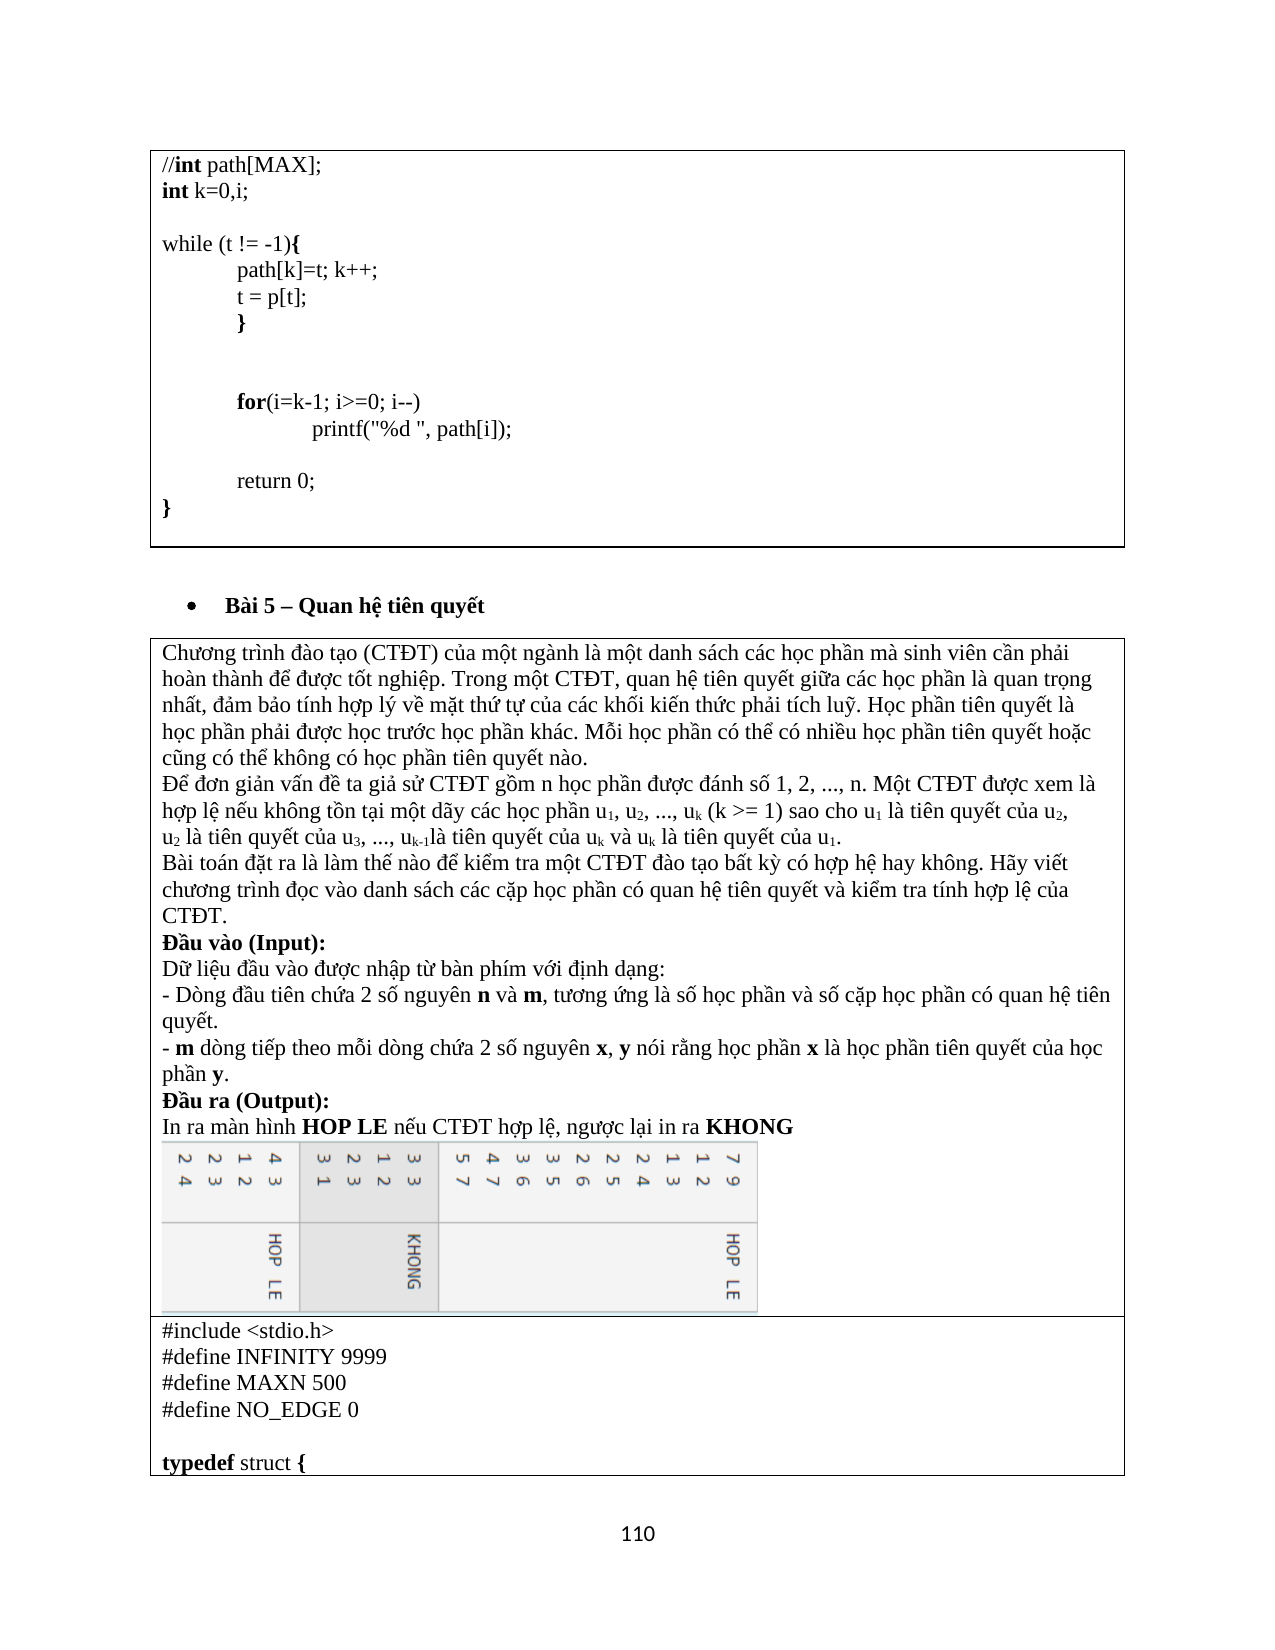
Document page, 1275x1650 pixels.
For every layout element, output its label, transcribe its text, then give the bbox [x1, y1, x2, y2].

table_header Chương trình đào tạo (CTĐT) của một ngành là một danh sách các học phần mà sinh viên cần phải hoàn thành để được tốt nghiệp. Trong một CTĐT, quan hệ tiên quyết giữa các học phần là quan trọng nhất, đảm bảo tính hợp lý về mặt thứ tự của các khối kiến thức phải tích luỹ. Học phần tiên quyết là học phần phải được học trước học phần khác. Mỗi học phần có thể có nhiều học phần tiên quyết hoặc cũng có thể không có học phần tiên quyết nào. Để đơn giản vấn đề ta giả sử CTĐT gồm n học phần được đánh số 1, 2, ..., n. Một CTĐT được xem là hợp lệ nếu không tồn tại một dãy các học phần u1, u2, ..., uk (k >= 1) sao cho u1 là tiên quyết của u2, u2 là tiên quyết của u3, ..., uk-1là tiên quyết của uk và uk là tiên quyết của u1. Bài toán đặt ra là làm thế nào để kiểm tra một CTĐT đào tạo bất kỳ có hợp hệ hay không. Hãy viết chương trình đọc vào danh sách các cặp học phần có quan hệ tiên quyết và kiểm tra tính hợp lệ của CTĐT. Đầu vào (Input): Dữ liệu đầu vào được nhập từ bàn phím với định dạng: - Dòng đầu tiên chứa 2 số nguyên n và m, tương ứng là số học phần và số cặp học phần có quan hệ tiên quyết. - m dòng tiếp theo mỗi dòng chứa 2 số nguyên x, y nói rằng học phần x là học phần tiên quyết của học phần y. Đầu ra (Output): In ra màn hình HOP LE nếu CTĐT hợp lệ, ngược lại in ra KHONG [151, 639, 1124, 1316]
list Bài 5 – Quan hệ tiên quyết [187, 592, 1125, 619]
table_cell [151, 1317, 1124, 1475]
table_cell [151, 151, 1124, 546]
picture [162, 1141, 757, 1315]
